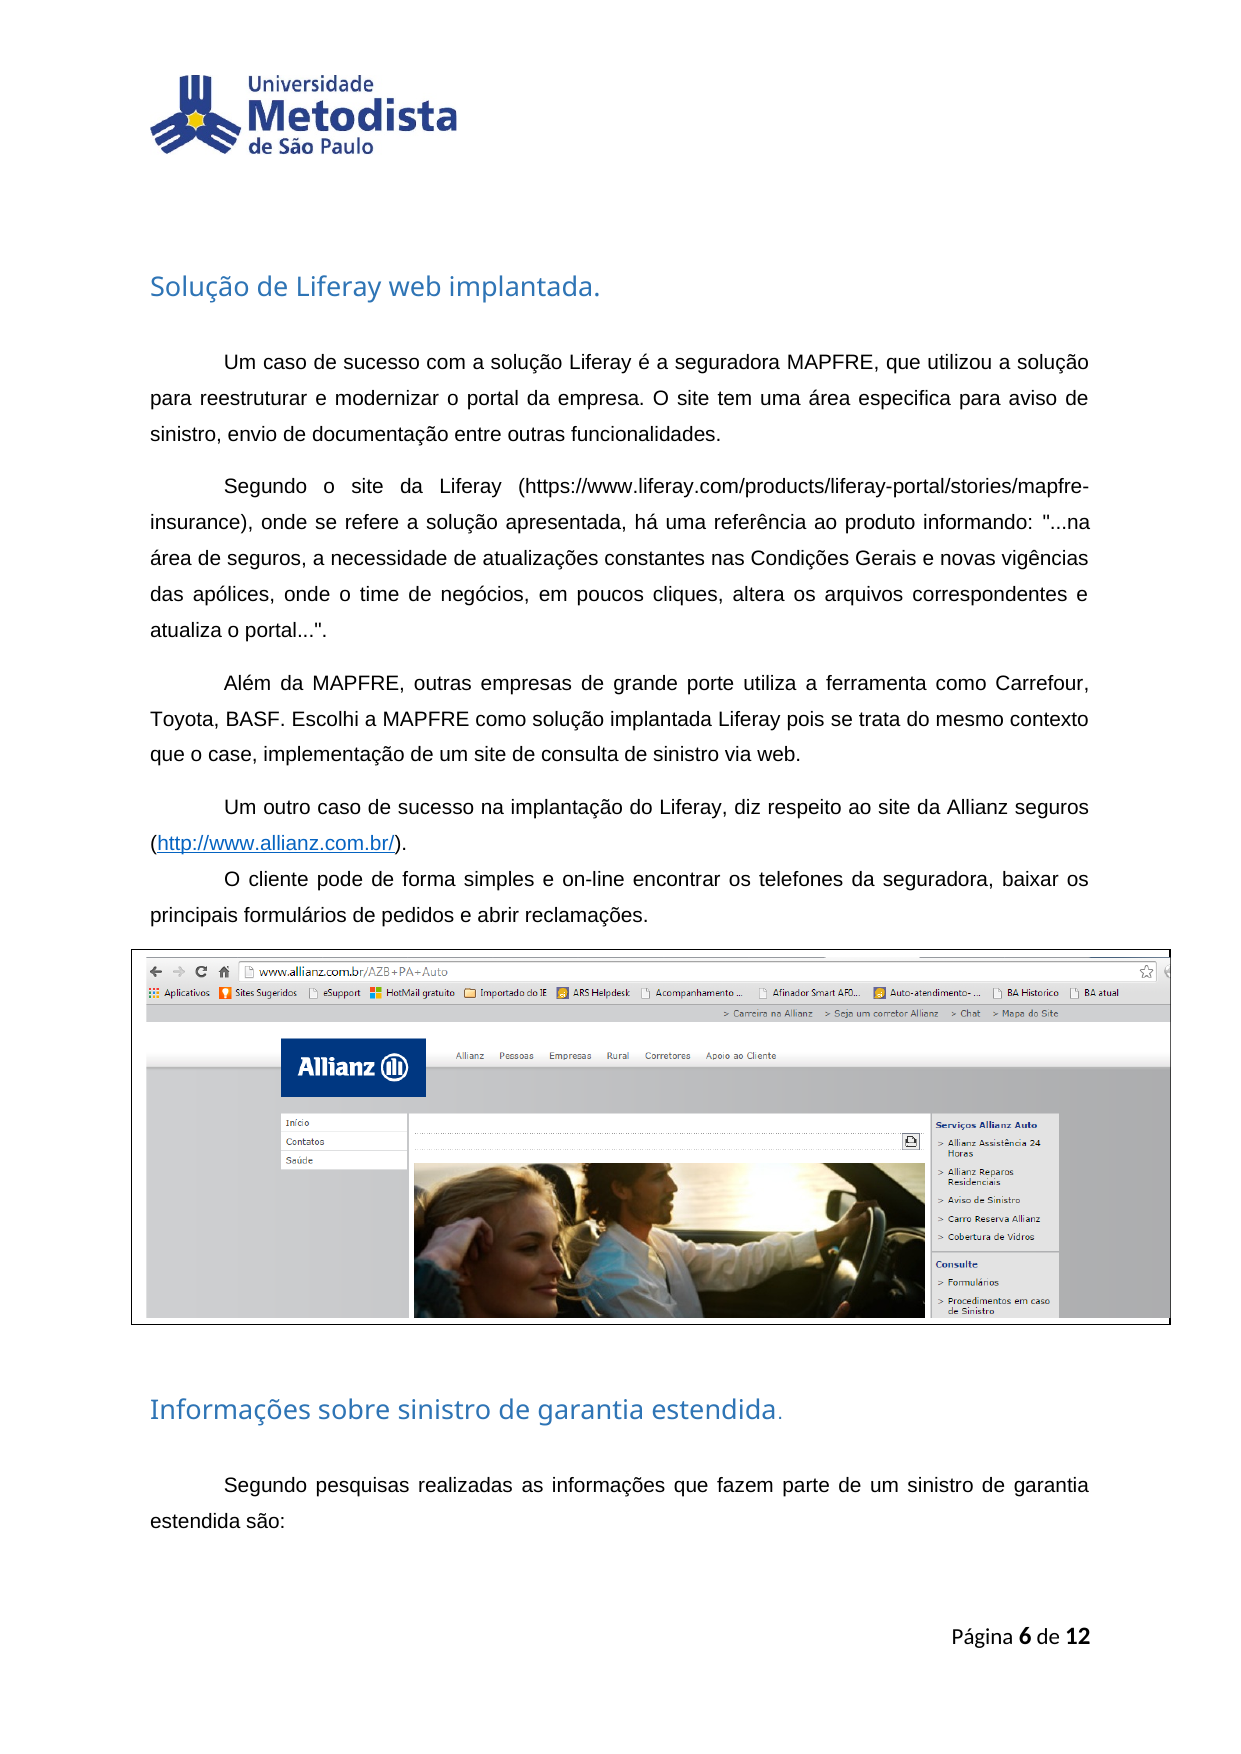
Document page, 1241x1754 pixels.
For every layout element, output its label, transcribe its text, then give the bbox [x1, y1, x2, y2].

text Um outro caso de sucesso na implantação do Liferay, diz respeito ao site da Allianz seguros (http://www.allianz.com.br/). [150, 795, 1090, 855]
text Um caso de sucesso com a solução Liferay é a seguradora MAPFRE, que utilizou a solução para reestruturar e modernizar o portal da empresa. O site tem uma área especifica para aviso de sinistro, envio de documentação entre outras funcionalidades. [150, 349, 1090, 445]
text Além da MAPFRE, outras empresas de grande porte utiliza a ferramenta como Carrefour, Toyota, BASF. Escolhi a MAPFRE como solução implantada Liferay pois se trata do mesmo contexto que o case, implementação de um site de consulta de sinistro via web. [150, 670, 1090, 766]
picture [146, 957, 1171, 1318]
picture [150, 75, 457, 155]
subtitle Solução de Liferay web implantada. [150, 267, 1090, 304]
subtitle Informações sobre sinistro de garantia estendida. [150, 1391, 1090, 1427]
text O cliente pode de forma simples e on-line encontrar os telefones da seguradora, baixar os principais formulários de pedidos e abrir reclamações. [150, 867, 1090, 927]
text Segundo o site da Liferay (https://www.liferay.com/products/liferay-portal/stories/mapfre-insurance), onde se refere a solução apresentada, há uma referência ao produto informando: "...na área de seguros, a necessidade de atualizações constantes nas Condições Gerais e novas vigências das apólices, onde o time de negócios, em poucos cliques, altera os arquivos correspondentes e atualiza o portal...". [150, 474, 1090, 642]
text Segundo pesquisas realizadas as informações que fazem parte de um sinistro de garantia estendida são: [150, 1473, 1090, 1533]
